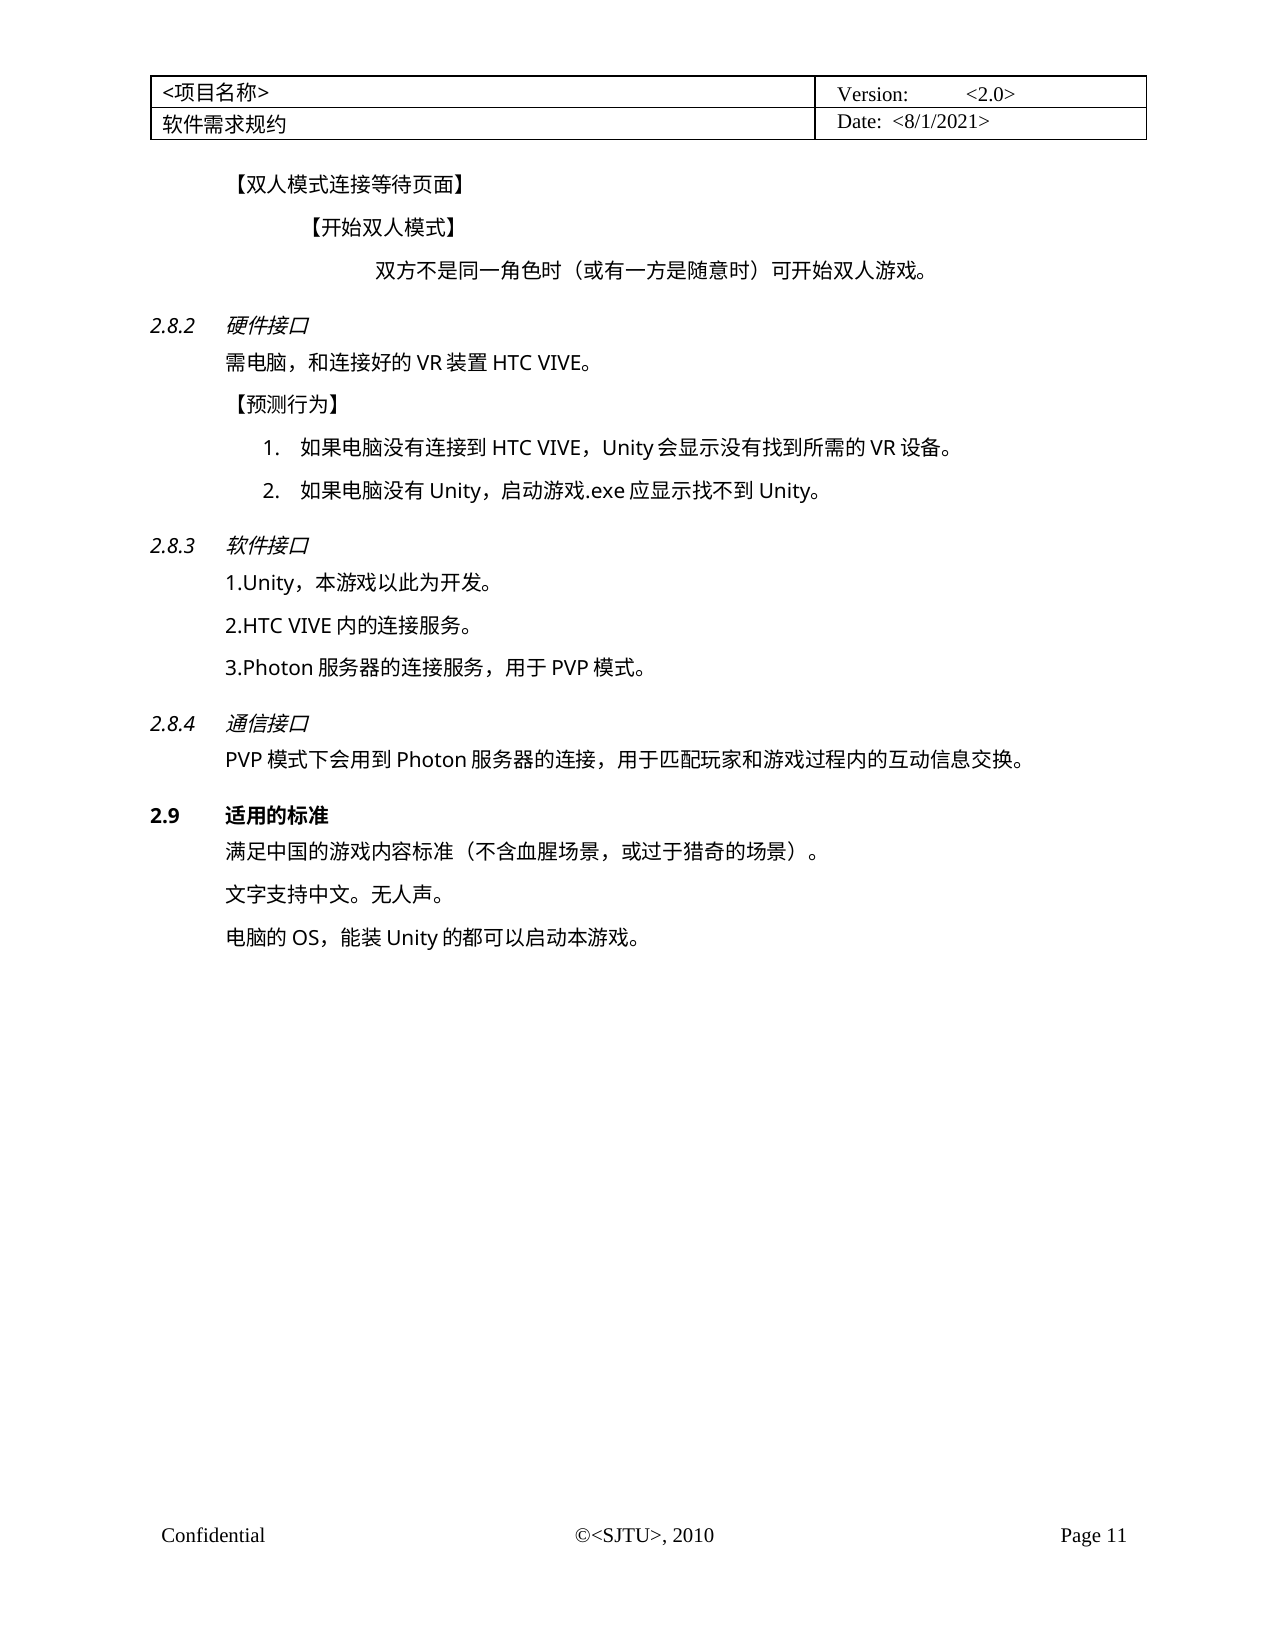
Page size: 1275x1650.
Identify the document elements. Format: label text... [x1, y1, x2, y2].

text 需电脑，和连接好的VR装置HTC VIVE。 [150, 346, 1125, 376]
text 3.Photon服务器的连接服务，用于PVP模式。 [225, 652, 1125, 682]
text 电脑的OS，能装Unity的都可以启动本游戏。 [225, 921, 1125, 951]
text 【双人模式连接等待页面】 [225, 169, 1125, 199]
text 文字支持中文。无人声。 [225, 878, 1125, 908]
text 双方不是同一角色时（或有一方是随意时）可开始双人游戏。 [225, 254, 1125, 284]
text 2.HTC VIVE内的连接服务。 [225, 609, 1125, 639]
list 如果电脑没有连接到HTC VIVE，Unity会显示没有找到所需的VR设备。 [262, 431, 1125, 462]
subtitle 适用的标准 [150, 799, 1125, 829]
subtitle 通信接口 [150, 707, 1125, 737]
subtitle 硬件接口 [150, 309, 1125, 339]
list 如果电脑没有Unity，启动游戏.exe应显示找不到Unity。 [262, 474, 1125, 504]
text 1.Unity，本游戏以此为开发。 [225, 566, 1125, 596]
text 【预测行为】 [225, 389, 1125, 419]
text 【开始双人模式】 [225, 211, 1125, 242]
text PVP模式下会用到Photon服务器的连接，用于匹配玩家和游戏过程内的互动信息交换。 [225, 743, 1125, 774]
text 满足中国的游戏内容标准（不含血腥场景，或过于猎奇的场景）。 [225, 835, 1125, 866]
subtitle 软件接口 [150, 529, 1125, 560]
